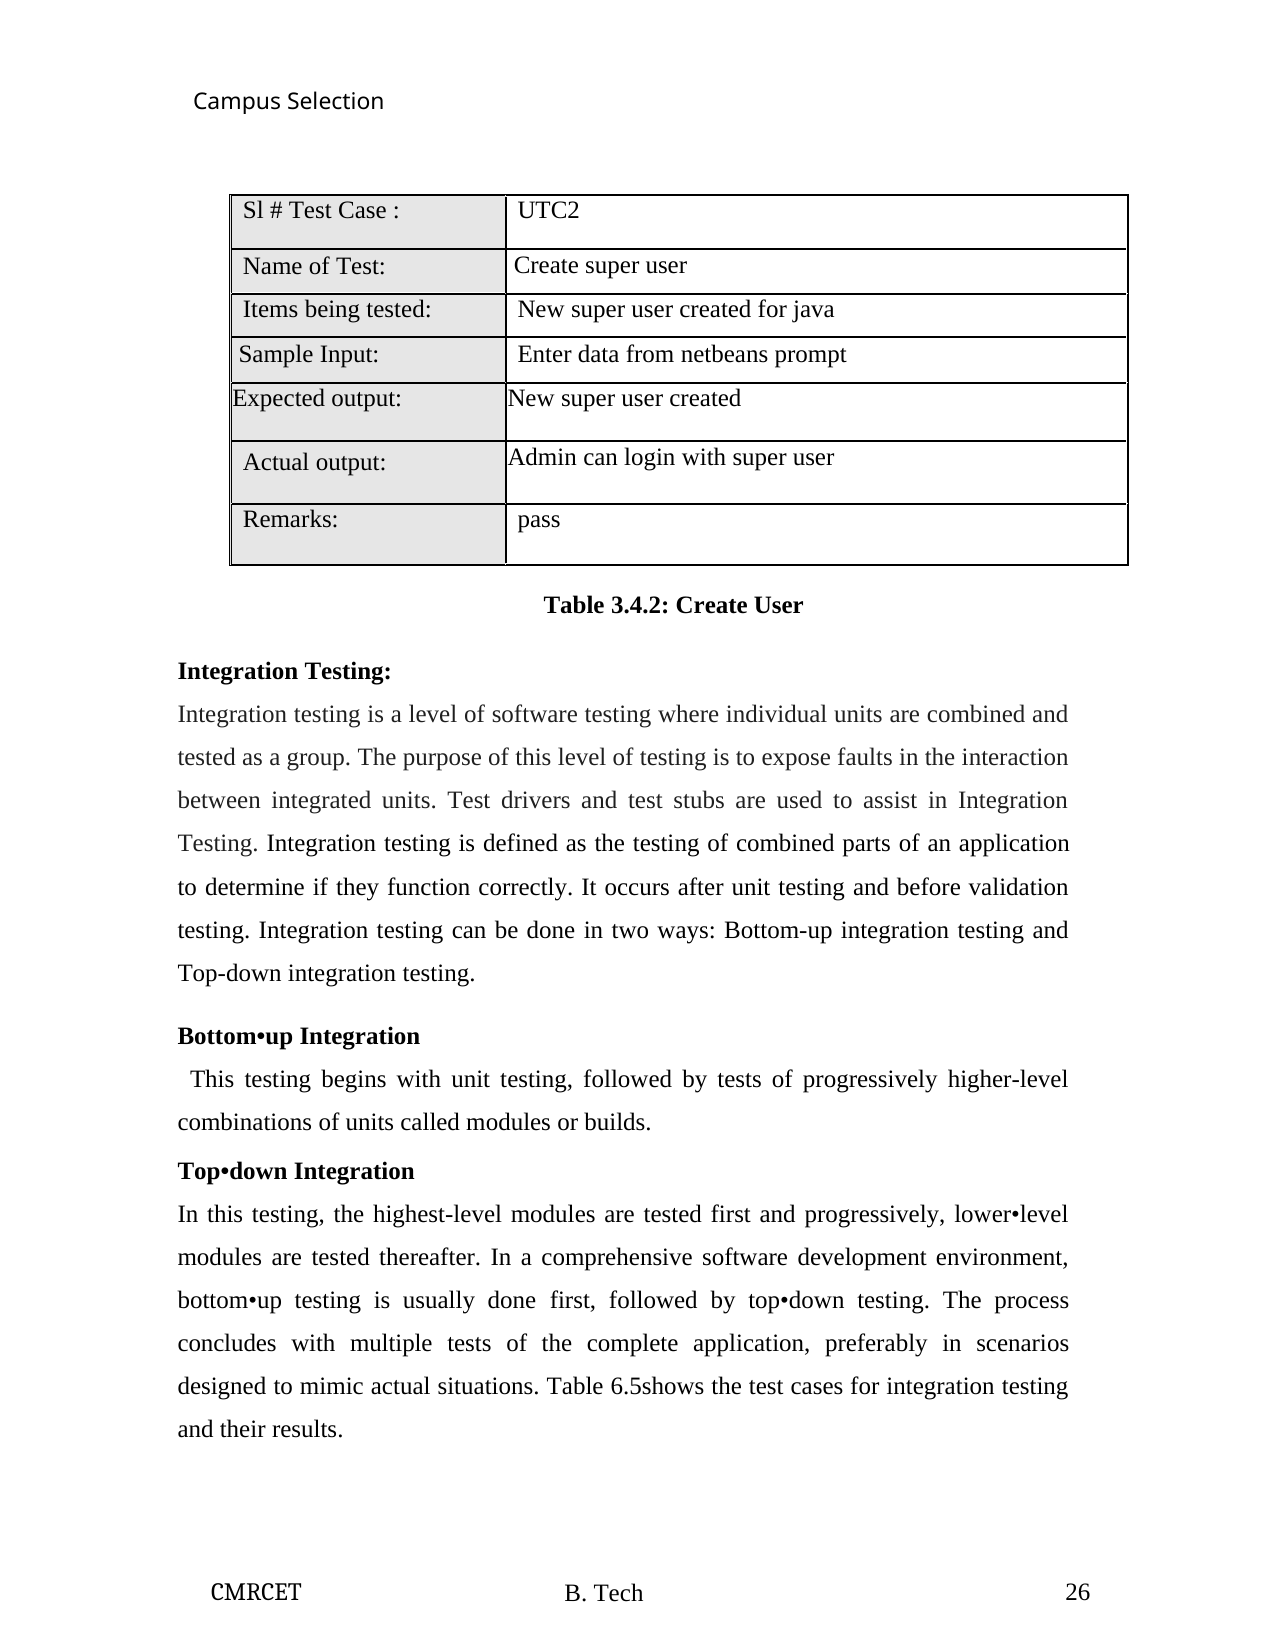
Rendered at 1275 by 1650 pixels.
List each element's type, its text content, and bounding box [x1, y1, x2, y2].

table_cell Items being tested: [232, 295, 505, 336]
subtitle Top•down Integration [177, 1156, 1156, 1185]
table_header UTC2 [507, 196, 1127, 248]
table_cell Enter data from netbeans prompt [507, 336, 1127, 381]
text This testing begins with unit testing, followed by tests of progressively higher-level combinations of units called modules or builds. [177, 1064, 1069, 1136]
table_cell pass [506, 503, 1127, 564]
table_cell Name of Test: [232, 250, 505, 292]
table_cell New super user created for java [507, 293, 1127, 336]
subtitle Bottom•up Integration [177, 1021, 1156, 1050]
table_cell Sample Input: [232, 338, 505, 381]
table_cell Actual output: [232, 442, 505, 503]
text In this testing, the highest-level modules are tested first and progressively, lower•level modules are tested thereafter. In a comprehensive software development environment, bottom•up testing is usually done first, followed by top•down testing. The process concludes with multiple tests of the complete application, preferably in scenarios designed to mimic actual situations. Table 6.5shows the test cases for integration testing and their results. [177, 1199, 1070, 1443]
table_cell New super user created [507, 381, 1127, 440]
subtitle Table 3.4.2: Create User [206, 590, 1141, 618]
table_header Sl # Test Case : [232, 196, 505, 248]
table_cell Remarks: [232, 505, 506, 564]
table_cell Admin can login with super user [507, 440, 1127, 503]
table_cell Expected output: [232, 384, 505, 440]
text Integration testing is a level of software testing where individual units are combined and tested as a group. The purpose of this level of testing is to expose faults in the interaction between integrated units. Test drivers and test stubs are used to assist in Integration Testing. Integration testing is defined as the testing of combined parts of an application to determine if they function correctly. It occurs after unit testing and before validation testing. Integration testing can be done in two ways: Bottom-up integration testing and Top-down integration testing. [177, 699, 1070, 987]
table_cell Create super user [507, 248, 1127, 292]
text Integration Testing: [177, 656, 1156, 685]
